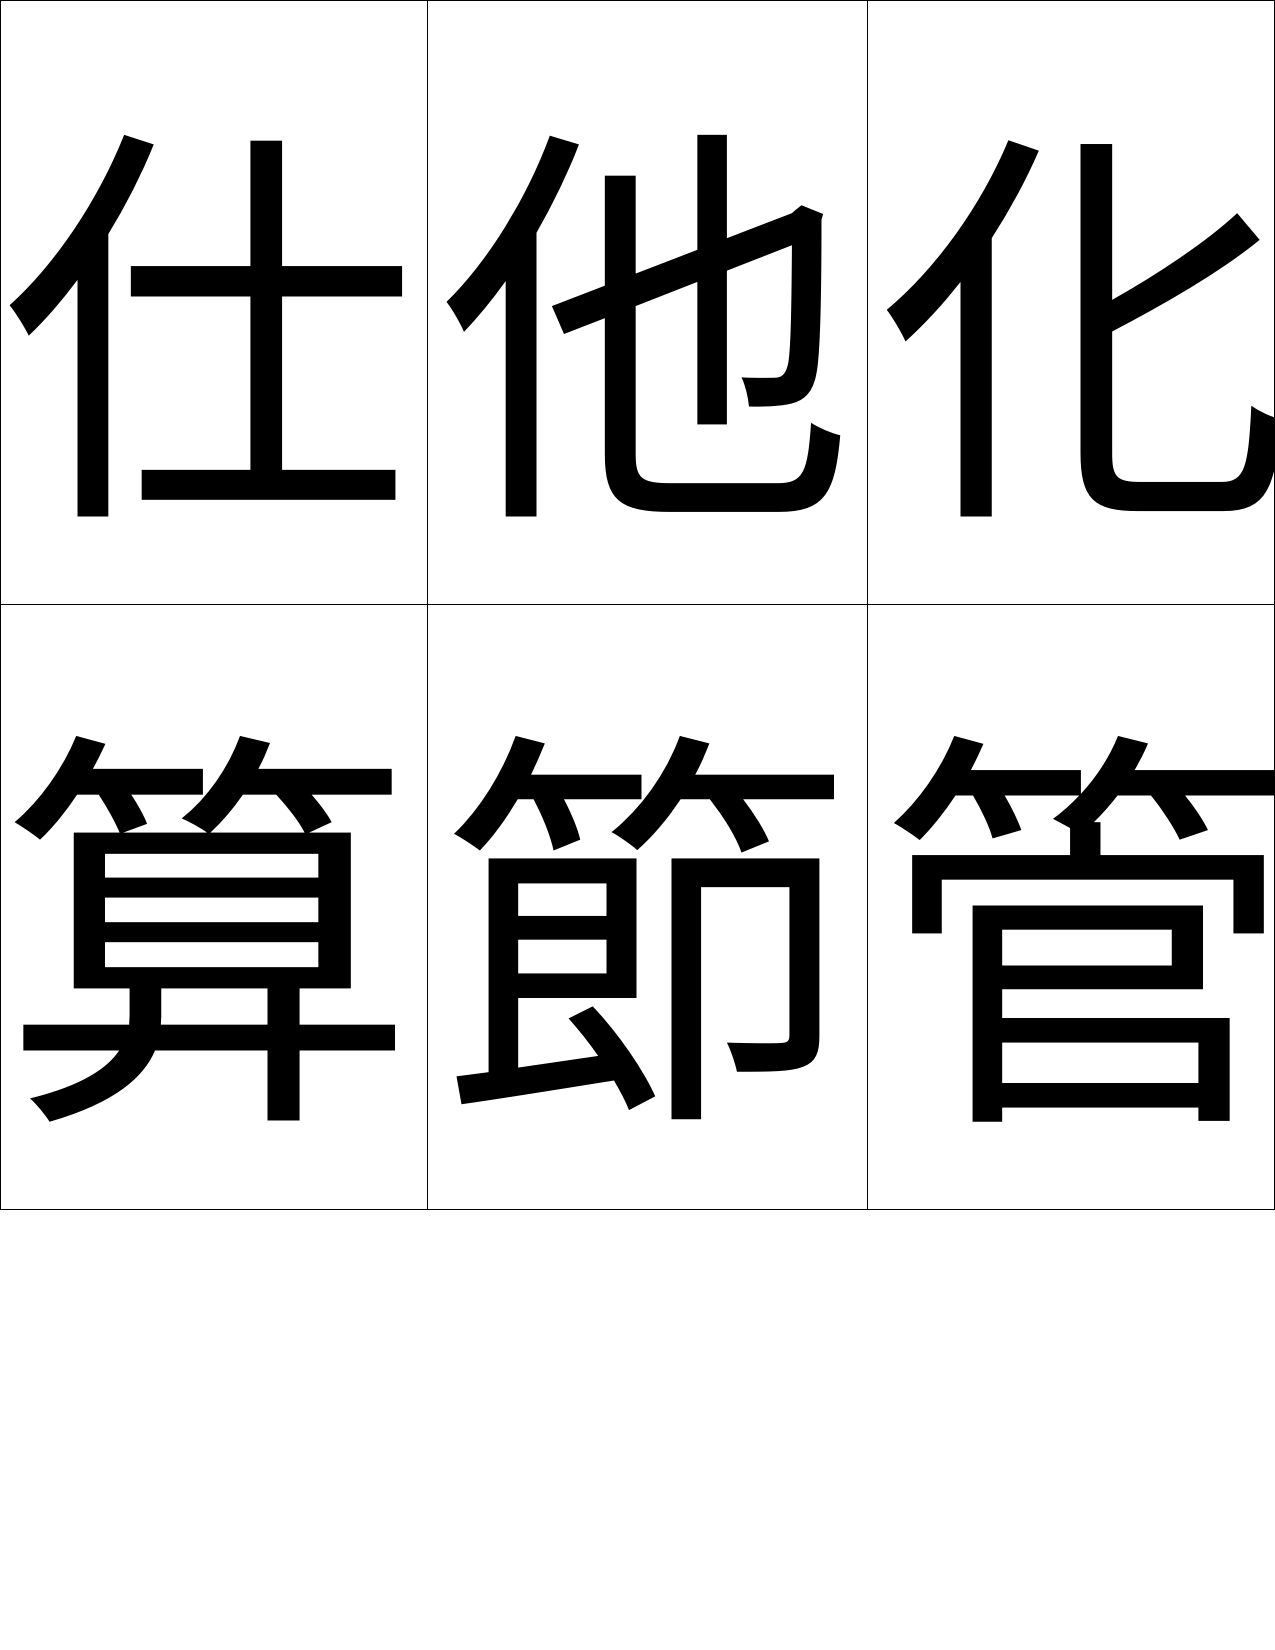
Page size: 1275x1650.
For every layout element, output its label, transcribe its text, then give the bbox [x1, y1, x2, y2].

table_cell 算 [1, 605, 427, 1209]
table_cell 管 [868, 605, 1274, 1209]
table_cell 節 [428, 605, 867, 1209]
table_cell 他 [428, 1, 867, 604]
table_cell 化 [868, 1, 1274, 604]
table_cell 仕 [1, 1, 427, 604]
